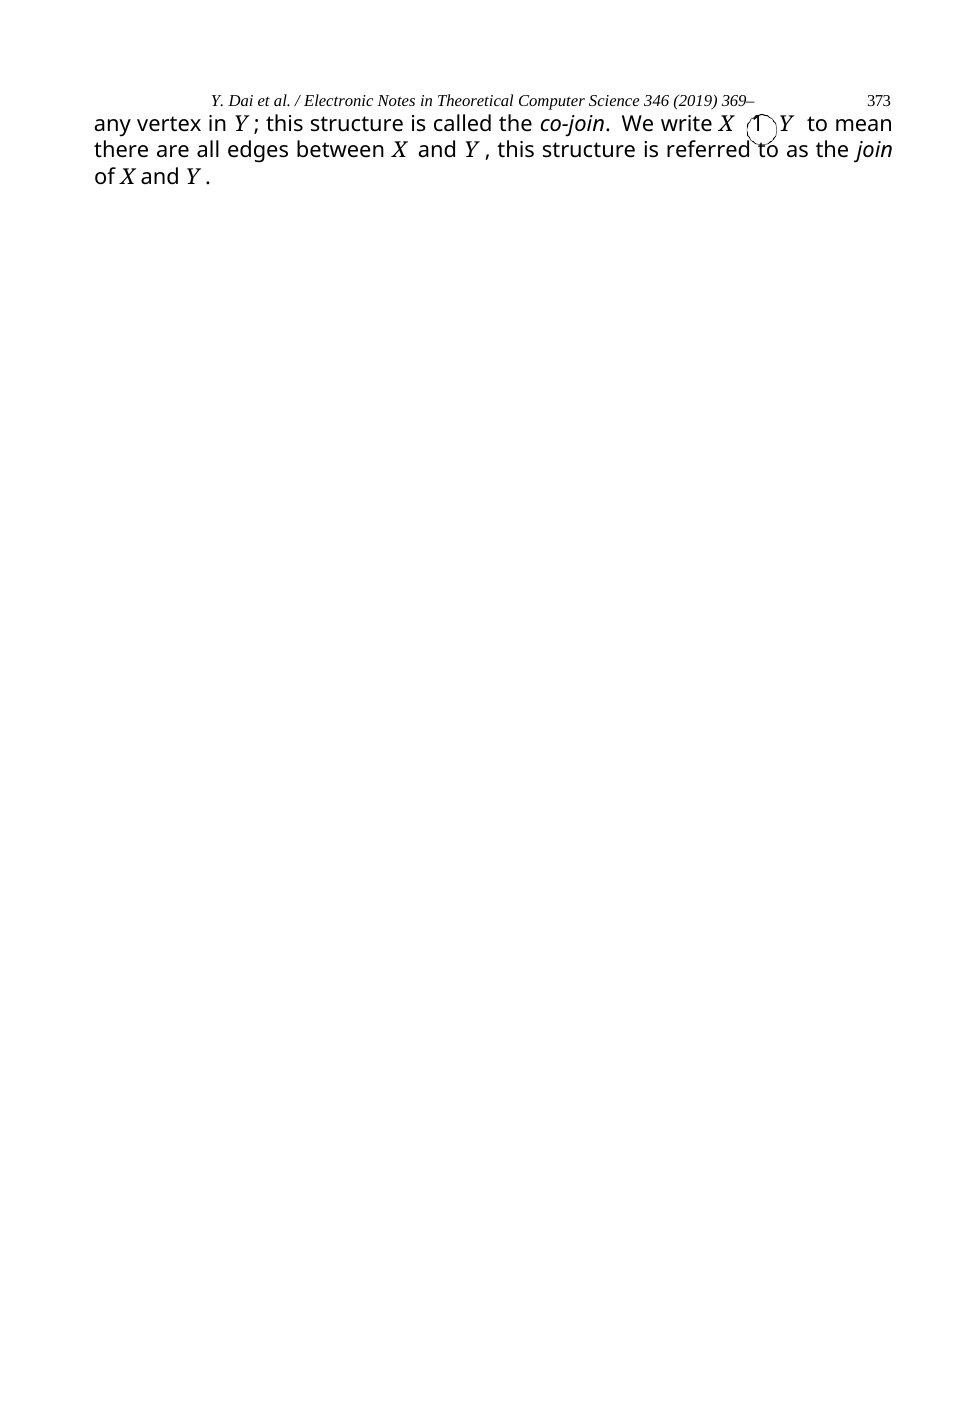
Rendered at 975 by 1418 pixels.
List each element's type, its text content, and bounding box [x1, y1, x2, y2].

text any vertex in Y ; this structure is called the co-join. We write X 1 Y to mean there are all edges between X and Y , this structure is referred to as the join of X and Y . [94, 110, 893, 191]
